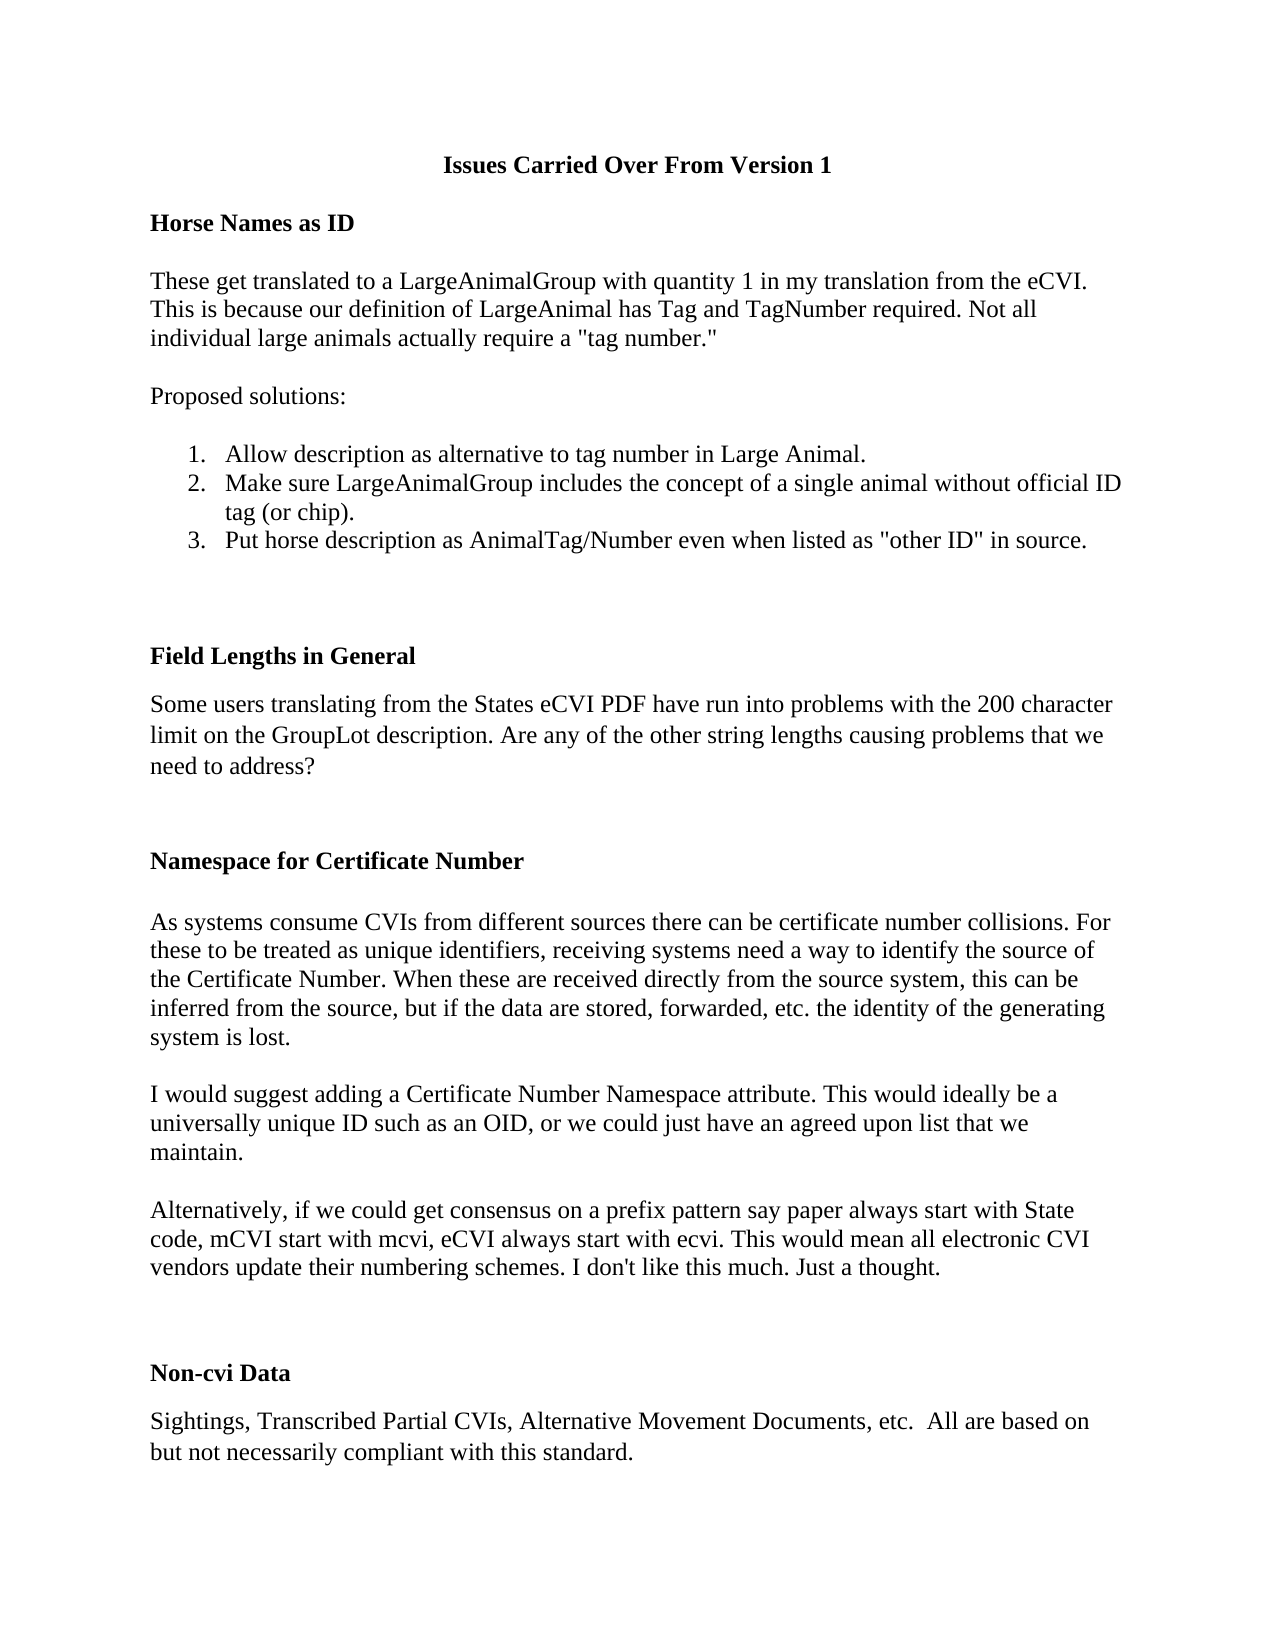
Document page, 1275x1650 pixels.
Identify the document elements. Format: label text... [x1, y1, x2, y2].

text Alternatively, if we could get consensus on a prefix pattern say paper always start with State code, mCVI start with mcvi, eCVI always start with ecvi. This would mean all electronic CVI vendors update their numbering schemes. I don't like this much. Just a thought. [150, 1195, 1125, 1281]
text Field Lengths in General [150, 641, 1125, 670]
text Issues Carried Over From Version 1 [150, 150, 1125, 179]
text As systems consume CVIs from different sources there can be certificate number collisions. For these to be treated as unique identifiers, receiving systems need a way to identify the source of the Certificate Number. When these are received directly from the source system, this can be inferred from the source, but if the data are stored, forwarded, etc. the identity of the generating system is lost. [150, 907, 1125, 1050]
list Put horse description as AnimalTag/Number even when listed as "other ID" in source. [187, 525, 1125, 554]
text Some users translating from the States eCVI PDF have run into problems with the 200 character limit on the GroupLot description. Are any of the other string lengths causing problems that we need to address? [150, 689, 1125, 780]
text I would suggest adding a Certificate Number Namespace attribute. This would ideally be a universally unique ID such as an OID, or we could just have an agreed upon list that we maintain. [150, 1079, 1125, 1166]
text These get translated to a LargeAnimalGroup with quantity 1 in my translation from the eCVI. This is because our definition of LargeAnimal has Tag and TagNumber required. Not all individual large animals actually require a "tag number." [150, 266, 1125, 352]
list Allow description as alternative to tag number in Large Animal. [187, 439, 1125, 468]
list Make sure LargeAnimalGroup includes the concept of a single animal without official ID tag (or chip). [187, 468, 1125, 525]
text Proposed solutions: [150, 381, 1125, 410]
text Horse Names as ID [150, 208, 1125, 237]
text Sightings, Transcribed Partial CVIs, Alternative Movement Documents, etc. All are based on but not necessarily compliant with this standard. [150, 1406, 1125, 1466]
text Namespace for Certificate Number [150, 846, 1125, 875]
text Non-cvi Data [150, 1358, 1125, 1387]
